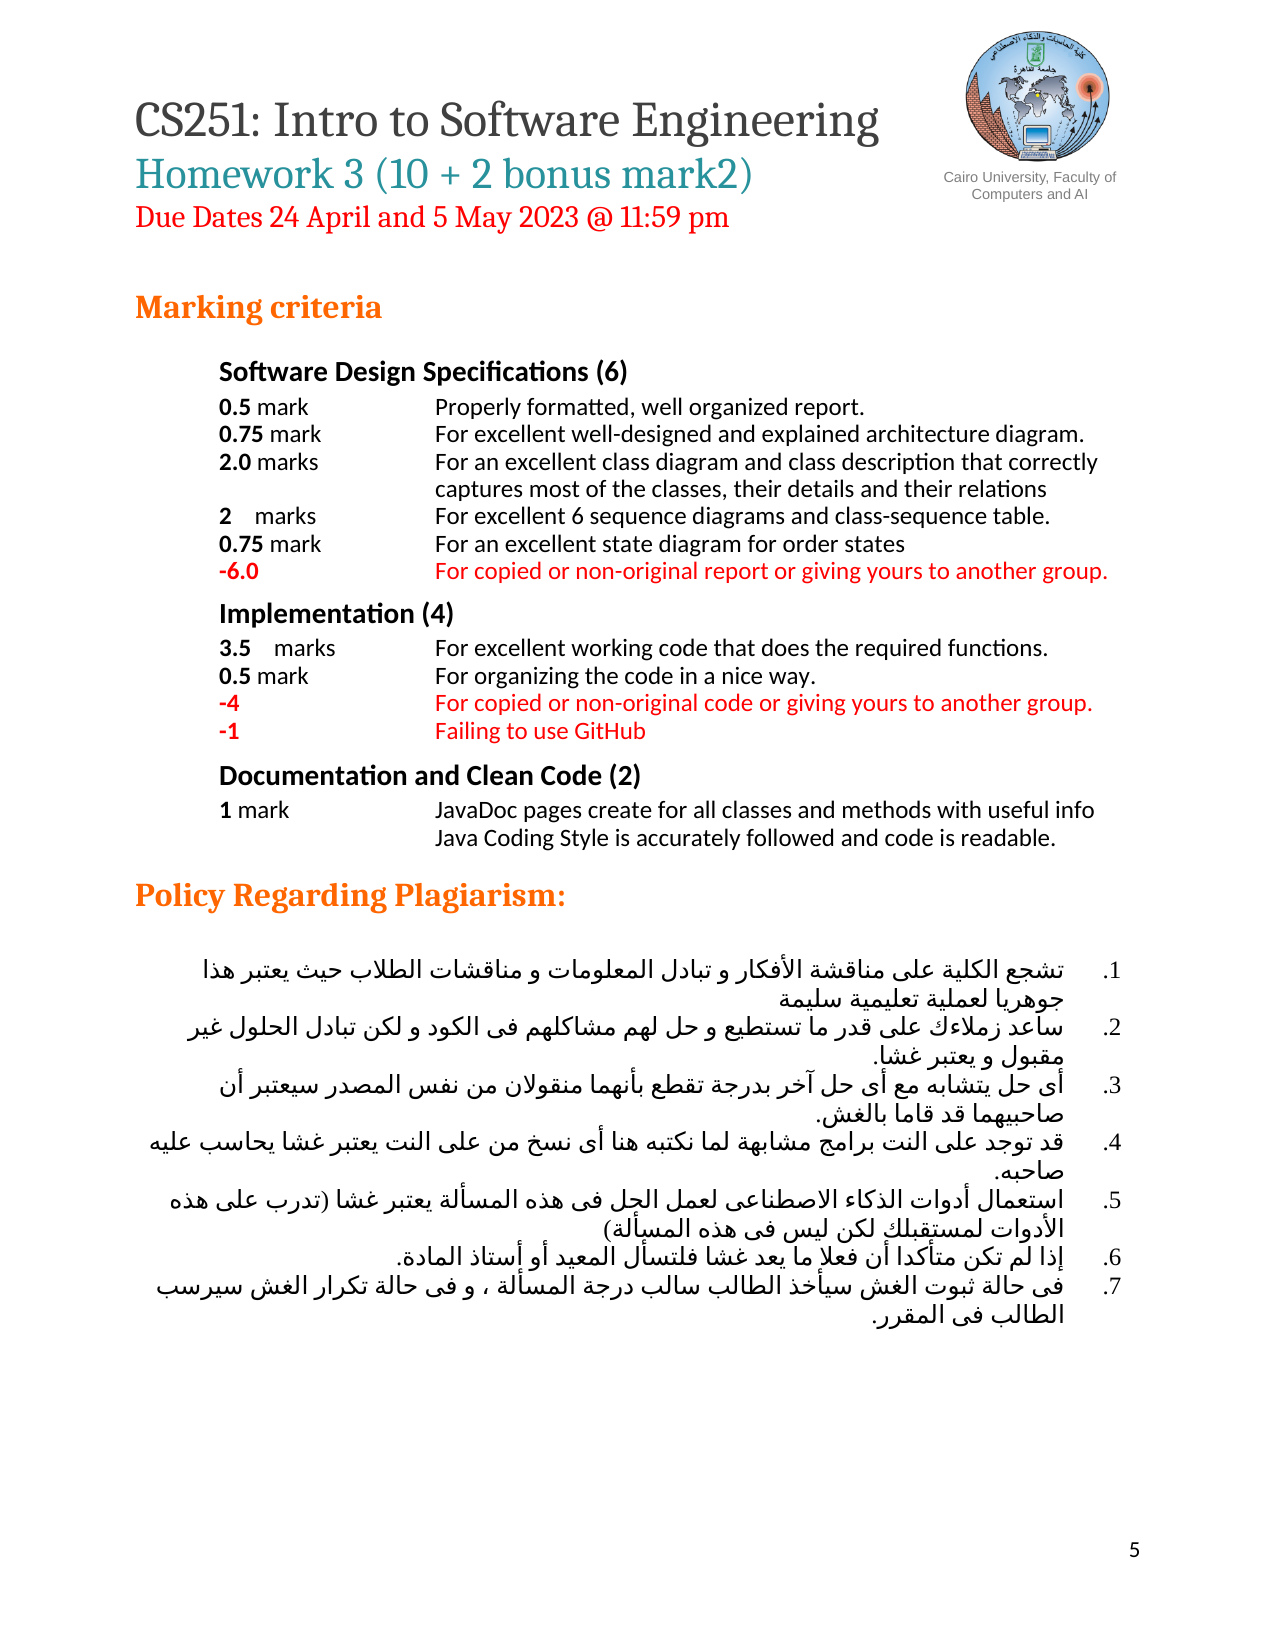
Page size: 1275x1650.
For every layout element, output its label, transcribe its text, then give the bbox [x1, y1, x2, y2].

list 2.0 marks For an excellent class diagram and class description that correctly [219, 448, 1140, 475]
list -6.0 For copied or non-original report or giving yours to another group. [219, 558, 1140, 585]
list 0.5 mark For organizing the code in a nice way. [219, 662, 1140, 690]
list 3.5 marks For excellent working code that does the required functions. [219, 635, 1183, 662]
list captures most of the classes, their details and their relations [369, 475, 1140, 503]
list -1 Failing to use GitHub [219, 717, 1140, 744]
list Software Design Specifications (6) [219, 353, 1140, 389]
text Marking criteria [135, 288, 1140, 327]
list 2 marks For excellent 6 sequence diagrams and class-sequence table. [219, 503, 1140, 530]
list Documentation and Clean Code (2) [219, 757, 1140, 793]
text Policy Regarding Plagiarism: [135, 877, 1140, 915]
list -4 For copied or non-original code or giving yours to another group. [219, 690, 1140, 717]
list Java Coding Style is accurately followed and code is readable. [219, 824, 1140, 852]
list Implementation (4) [219, 595, 1140, 631]
list 0.75 mark For excellent well-designed and explained architecture diagram. [219, 421, 1140, 448]
list 1 mark JavaDoc pages create for all classes and methods with useful info [219, 797, 1140, 824]
list فى حالة ثبوت الغش سيأخذ الطالب سالب درجة المسألة ، و فى حالة تكرار الغش سيرسب الطالب فى المقرر. [135, 1271, 1102, 1329]
list إذا لم تكن متأكدا أن فعلا ما يعد غشا فلتسأل المعيد أو أستاذ المادة. [135, 1242, 1102, 1271]
list ساعد زملاءك على قدر ما تستطيع و حل لهم مشاكلهم فى الكود و لكن تبادل الحلول غير مقبول و يعتبر غشا. [135, 1012, 1102, 1070]
list 0.75 mark For an excellent state diagram for order states [219, 530, 1140, 558]
list 0.5 mark Properly formatted, well organized report. [219, 393, 1140, 421]
list استعمال أدوات الذكاء الاصطناعى لعمل الحل فى هذه المسألة يعتبر غشا (تدرب على هذه الأدوات لمستقبلك لكن ليس فى هذه المسألة) [135, 1185, 1102, 1242]
list قد توجد على النت برامج مشابهة لما نكتبه هنا أى نسخ من على النت يعتبر غشا يحاسب عليه صاحبه. [135, 1127, 1102, 1185]
list تشجع الكلية على مناقشة الأفكار و تبادل المعلومات و مناقشات الطلاب حيث يعتبر هذا جوهريا لعملية تعليمية سليمة [135, 955, 1102, 1012]
list أى حل يتشابه مع أى حل آخر بدرجة تقطع بأنهما منقولان من نفس المصدر سيعتبر أن صاحبيهما قد قاما بالغش. [135, 1070, 1102, 1127]
picture [960, 25, 1114, 167]
